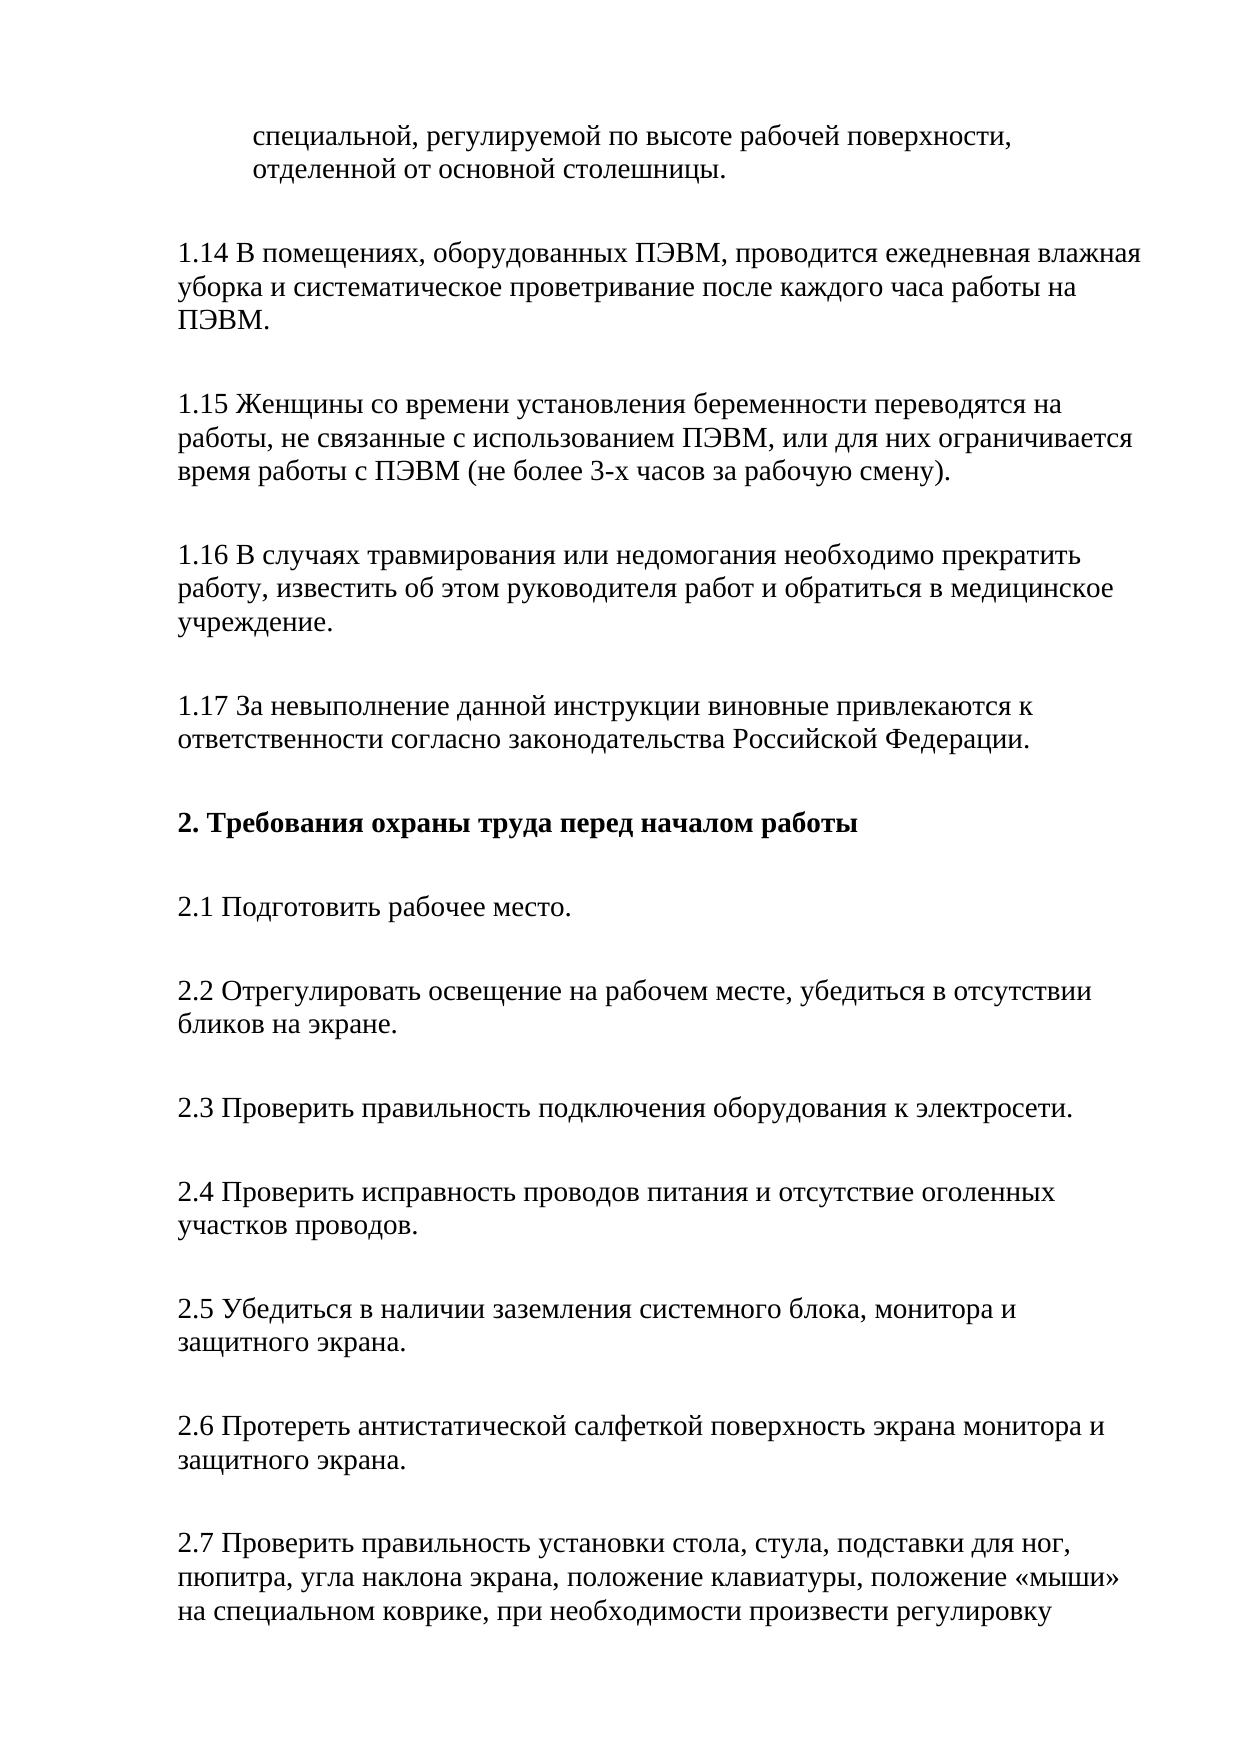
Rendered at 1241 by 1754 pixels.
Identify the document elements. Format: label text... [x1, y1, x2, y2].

text 2.6 Протереть антистатической салфеткой поверхность экрана монитора и защитного экрана. [177, 1375, 1152, 1475]
text 2.5 Убедиться в наличии заземления системного блока, монитора и защитного экрана. [177, 1257, 1152, 1358]
text 1.14 В помещениях, оборудованных ПЭВМ, проводится ежедневная влажная уборка и систематическое проветривание после каждого часа работы на ПЭВМ. [177, 202, 1152, 336]
text 2.4 Проверить исправность проводов питания и отсутствие оголенных участков проводов. [177, 1140, 1152, 1241]
text 1.16 В случаях травмирования или недомогания необходимо прекратить работу, известить об этом руководителя работ и обратиться в медицинское учреждение. [177, 503, 1152, 638]
text 2.2 Отрегулировать освещение на рабочем месте, убедиться в отсутствии бликов на экране. [177, 939, 1152, 1040]
text 2.3 Проверить правильность подключения оборудования к электросети. [177, 1056, 1152, 1123]
text 2.1 Подготовить рабочее место. [177, 855, 1152, 922]
text 1.17 За невыполнение данной инструкции виновные привлекаются к ответственности согласно законодательства Российской Федерации. [177, 654, 1152, 755]
text 1.15 Женщины со времени установления беременности переводятся на работы, не связанные с использованием ПЭВМ, или для них ограничивается время работы с ПЭВМ (не более 3-х часов за рабочую смену). [177, 353, 1152, 487]
text 2. Требования охраны труда перед началом работы [177, 772, 1152, 839]
